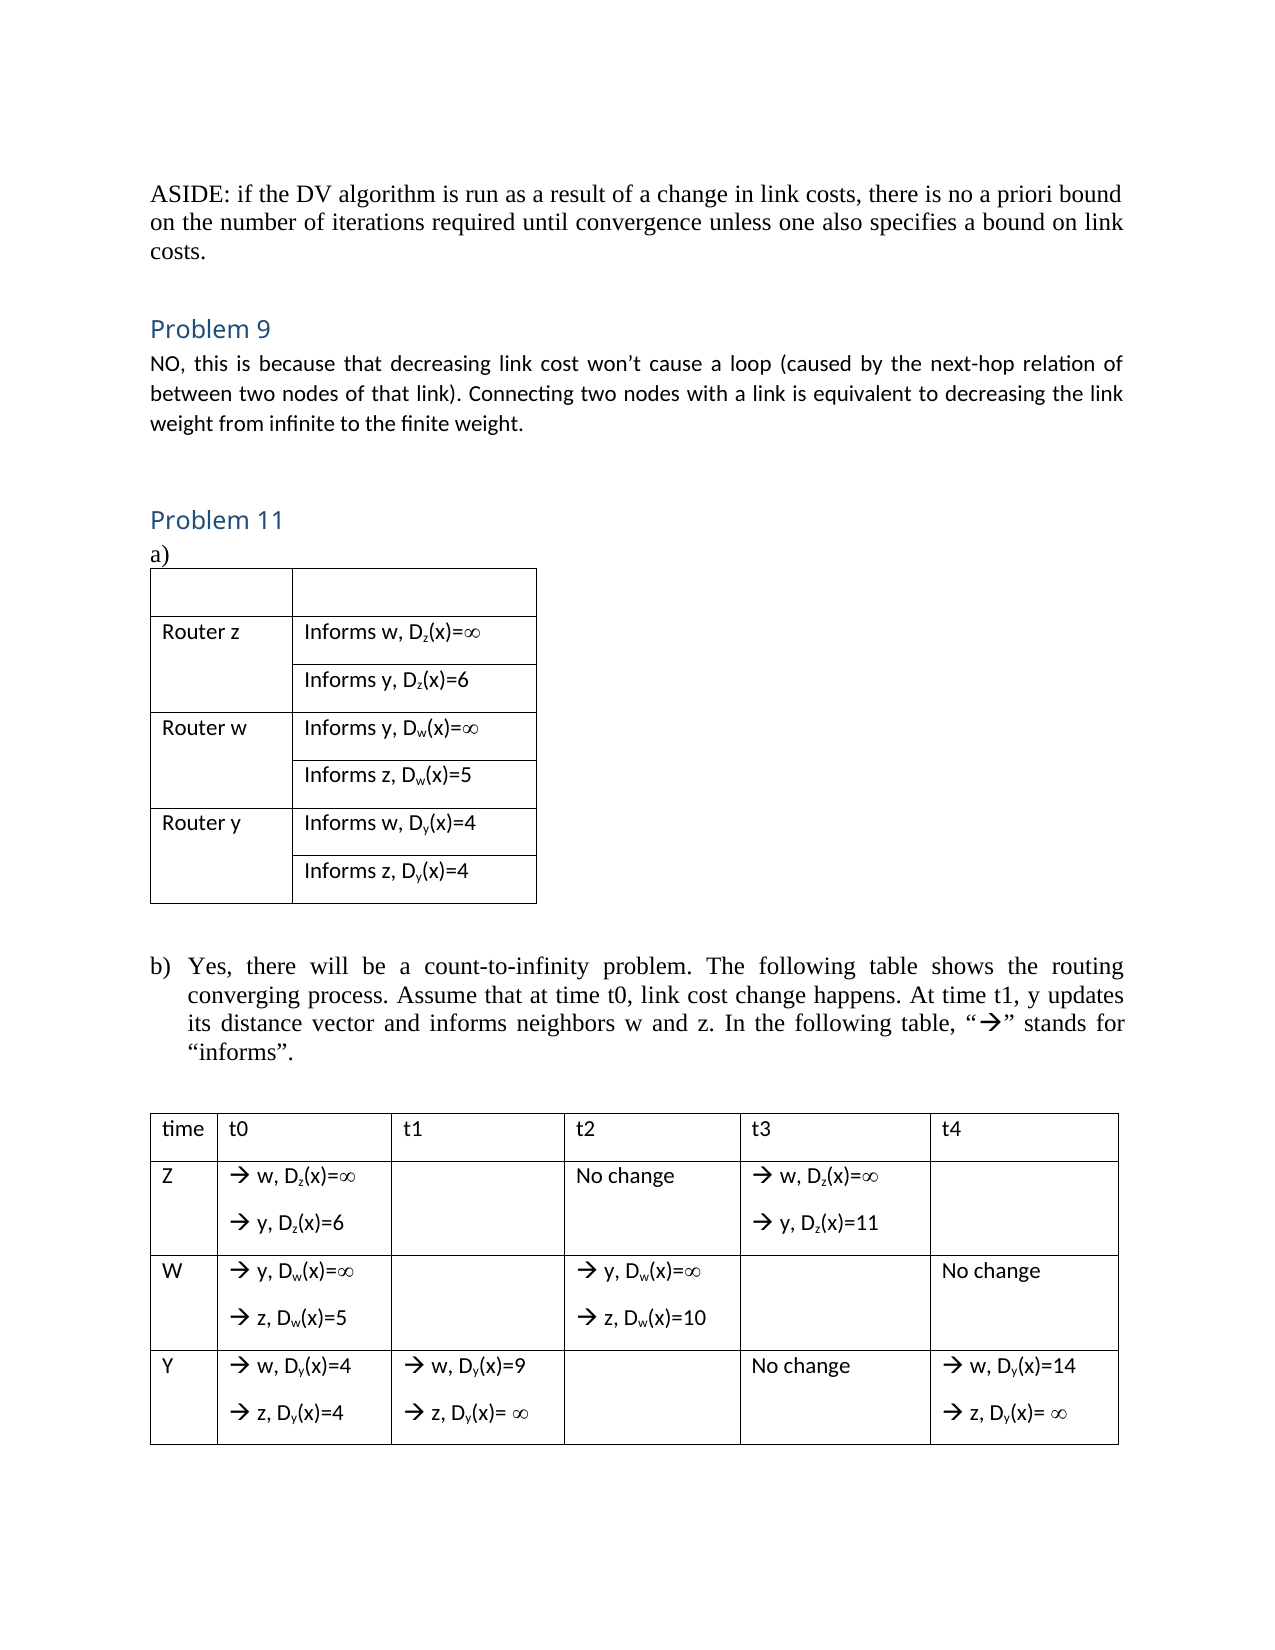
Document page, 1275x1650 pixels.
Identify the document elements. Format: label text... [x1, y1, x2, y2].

table_cell z, Dw(x)=10 [565, 1303, 740, 1350]
subtitle Yes, there will be a count-to-infinity problem. The following table shows the routing converging process. Assume that at time t0, link cost change happens. At time t1, y updates its distance vector and informs neighbors w and z. In the following table, “” stands for “informs”. [150, 951, 1125, 1066]
subtitle Problem 11 [150, 503, 1125, 537]
subtitle ASIDE: if the DV algorithm is run as a result of a change in link costs, there is no a priori bound on the number of iterations required until convergence unless one also specifies a bound on link costs. [150, 179, 1125, 265]
table_cell [151, 855, 292, 903]
subtitle Problem 9 [150, 312, 1125, 346]
table_cell w, Dy(x)=14 [931, 1351, 1118, 1398]
table_header t1 [392, 1114, 564, 1161]
table_cell [741, 1398, 930, 1444]
table_header time [151, 1114, 217, 1161]
table_cell [741, 1303, 930, 1350]
table_cell [151, 1209, 217, 1255]
table_cell No change [931, 1256, 1118, 1303]
table_header t4 [931, 1114, 1118, 1161]
table_cell Router z [151, 617, 292, 664]
table_cell Z [151, 1162, 217, 1208]
table_cell [931, 1162, 1118, 1208]
table_cell Informs w, Dy(x)=4 [293, 809, 536, 855]
table_cell Informs y, Dz(x)=6 [293, 665, 536, 712]
table_cell y, Dw(x)= [218, 1256, 391, 1303]
table_cell No change [741, 1351, 930, 1398]
table_cell w, Dz(x)= [218, 1162, 391, 1208]
text NO, this is because that decreasing link cost won’t cause a loop (caused by the next-hop relation of between two nodes of that link). Connecting two nodes with a link is equivalent to decreasing the link weight from infinite to the finite weight. [150, 349, 1125, 437]
table_header [293, 569, 536, 616]
table_cell w, Dy(x)=9 [392, 1351, 564, 1398]
table_cell [392, 1303, 564, 1350]
table_cell No change [565, 1162, 740, 1208]
table_cell [151, 760, 292, 807]
table_cell [565, 1351, 740, 1398]
table_cell y, Dz(x)=6 [218, 1209, 391, 1255]
table_cell z, Dy(x)= [931, 1398, 1118, 1444]
table_cell Informs y, Dw(x)= [293, 713, 536, 759]
table_cell [565, 1398, 740, 1444]
table_cell Informs z, Dw(x)=5 [293, 761, 536, 807]
table_header [151, 569, 292, 616]
table_header t3 [741, 1114, 930, 1161]
table_cell [151, 664, 292, 712]
table_cell w, Dz(x)= [741, 1162, 930, 1208]
table_cell Router w [151, 713, 292, 759]
table_cell Informs w, Dz(x)= [293, 617, 536, 664]
table_cell z, Dy(x)=4 [218, 1398, 391, 1444]
table_cell [392, 1256, 564, 1303]
table_cell [931, 1209, 1118, 1255]
table_cell z, Dy(x)= [392, 1398, 564, 1444]
table_cell Informs z, Dy(x)=4 [293, 856, 536, 903]
table_cell z, Dw(x)=5 [218, 1303, 391, 1350]
table_cell Y [151, 1351, 217, 1398]
table_header t0 [218, 1114, 391, 1161]
table_header t2 [565, 1114, 740, 1161]
table_cell y, Dz(x)=11 [741, 1209, 930, 1255]
table_cell [931, 1303, 1118, 1350]
table_cell Router y [151, 809, 292, 855]
table_cell [151, 1303, 217, 1350]
table_cell w, Dy(x)=4 [218, 1351, 391, 1398]
table_cell [392, 1209, 564, 1255]
table_cell [392, 1162, 564, 1208]
table_cell W [151, 1256, 217, 1303]
table_cell [151, 1398, 217, 1444]
table_cell y, Dw(x)= [565, 1256, 740, 1303]
table_cell [741, 1256, 930, 1303]
table_cell [565, 1209, 740, 1255]
